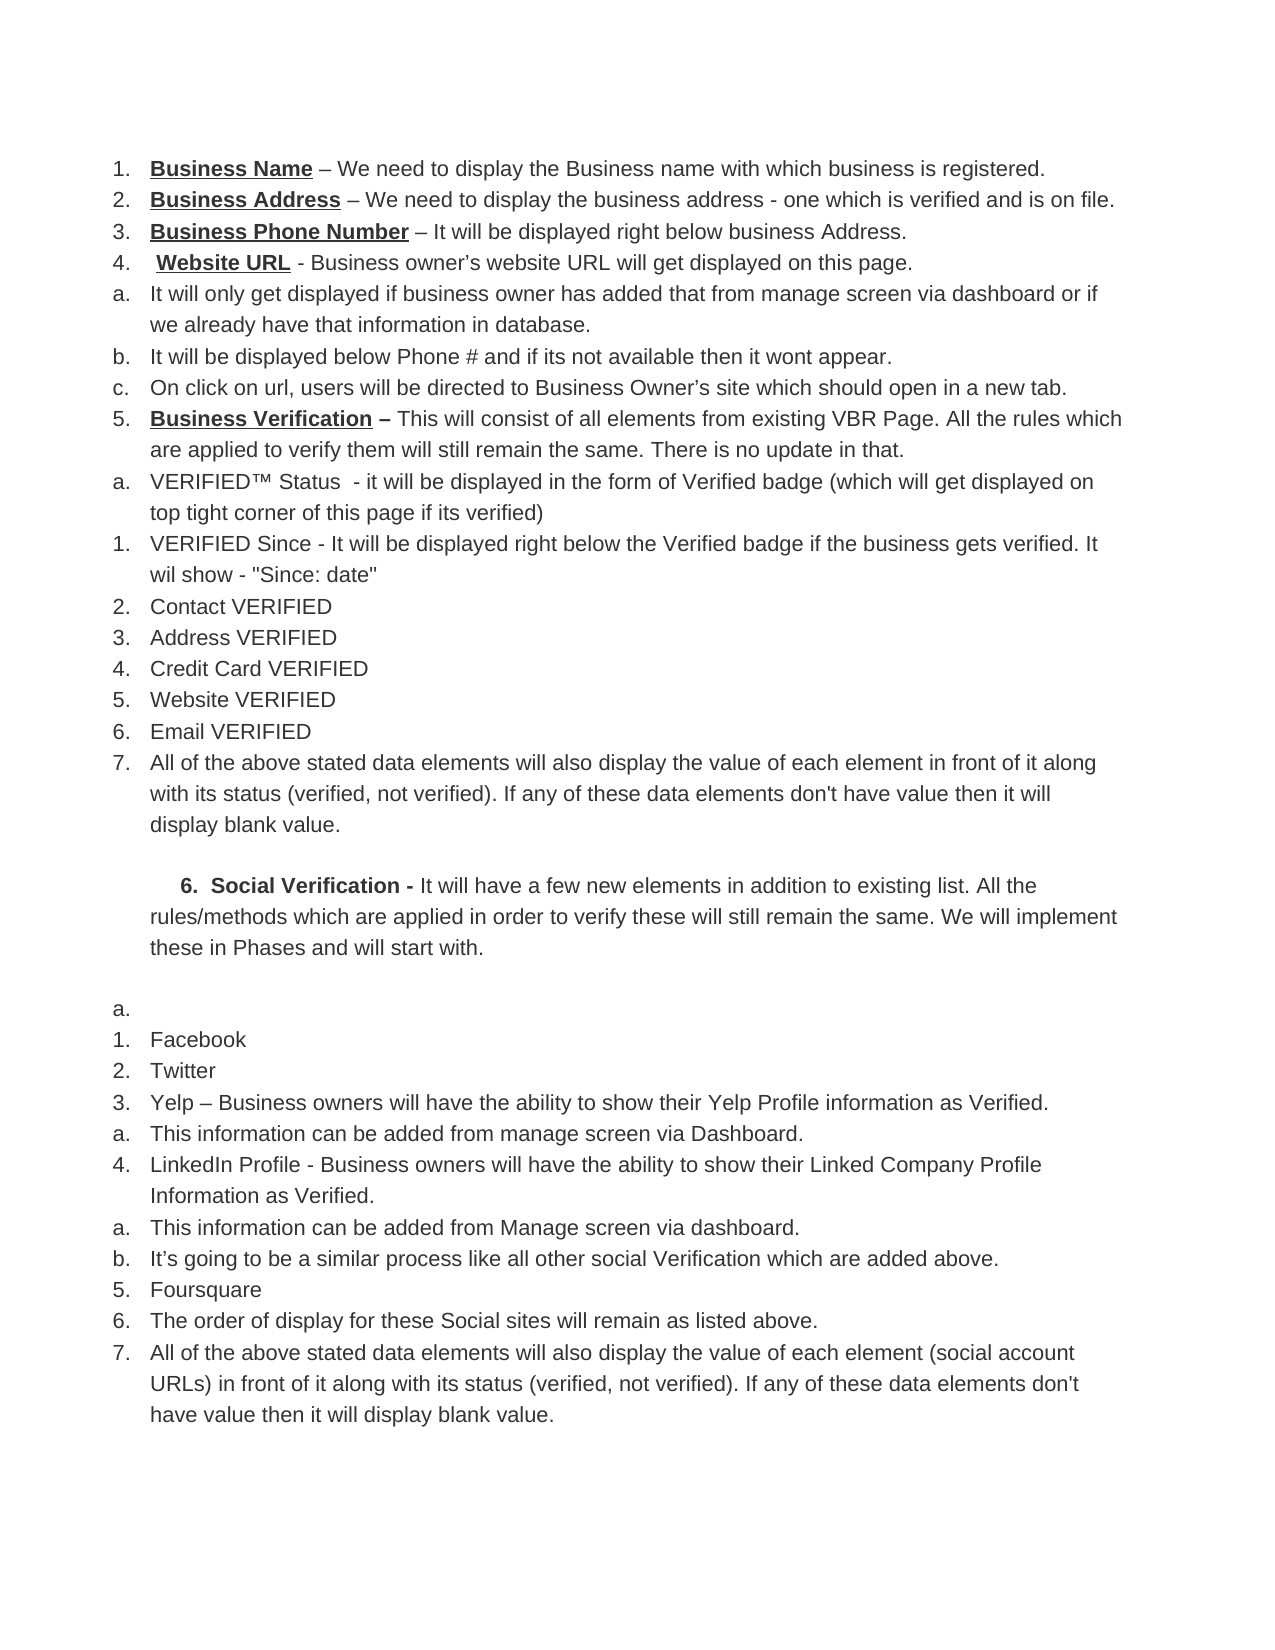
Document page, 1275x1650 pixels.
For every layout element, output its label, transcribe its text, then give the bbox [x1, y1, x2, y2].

list Business Verification – This will consist of all elements from existing VBR Page. All the rules which are applied to verify them will still remain the same. There is no update in that. [112, 400, 1125, 462]
list Website VERIFIED [112, 681, 1125, 712]
list All of the above stated data elements will also display the value of each element in front of it along with its status (verified, not verified). If any of these data elements don't have value then it will display blank value. [112, 744, 1125, 837]
list All of the above stated data elements will also display the value of each element (social account URLs) in front of it along with its status (verified, not verified). If any of these data elements don't have value then it will display blank value. [112, 1333, 1125, 1427]
list On click on url, users will be directed to Business Owner’s site which should open in a new tab. [112, 369, 1125, 400]
list Business Address – We need to display the business address - one which is verified and is on file. [112, 181, 1125, 212]
list LinkedIn Profile - Business owners will have the ability to show their Linked Company Profile Information as Verified. [112, 1146, 1125, 1208]
list This information can be added from Manage screen via dashboard. [112, 1208, 1125, 1239]
list Twitter [112, 1052, 1125, 1083]
list It will only get displayed if business owner has added that from manage screen via dashboard or if we already have that information in database. [112, 275, 1125, 337]
list This information can be added from manage screen via Dashboard. [112, 1114, 1125, 1146]
list Business Phone Number – It will be displayed right below business Address. [112, 212, 1125, 244]
list Contact VERIFIED [112, 587, 1125, 619]
list VERIFIED Since - It will be displayed right below the Verified badge if the business gets verified. It wil show - "Since: date" [112, 525, 1125, 587]
list Email VERIFIED [112, 712, 1125, 744]
list It will be displayed below Phone # and if its not available then it wont appear. [112, 337, 1125, 369]
list Foursquare [112, 1271, 1125, 1302]
list Address VERIFIED [112, 619, 1125, 650]
list Facebook [112, 1021, 1125, 1052]
list Yelp – Business owners will have the ability to show their Yelp Profile information as Verified. [112, 1083, 1125, 1114]
list It’s going to be a similar process like all other social Verification which are added above. [112, 1239, 1125, 1271]
list Website URL - Business owner’s website URL will get displayed on this page. [112, 244, 1125, 275]
list The order of display for these Social sites will remain as listed above. [112, 1302, 1125, 1333]
list VERIFIED™ Status - it will be displayed in the form of Verified badge (which will get displayed on top tight corner of this page if its verified) [112, 462, 1125, 525]
text 6. Social Verification - It will have a few new elements in addition to existing list. All the rules/methods which are applied in order to verify these will still remain the same. We will implement these in Phases and will start with. [150, 867, 1125, 960]
list Business Name – We need to display the Business name with which business is registered. [112, 150, 1125, 181]
list Credit Card VERIFIED [112, 650, 1125, 681]
